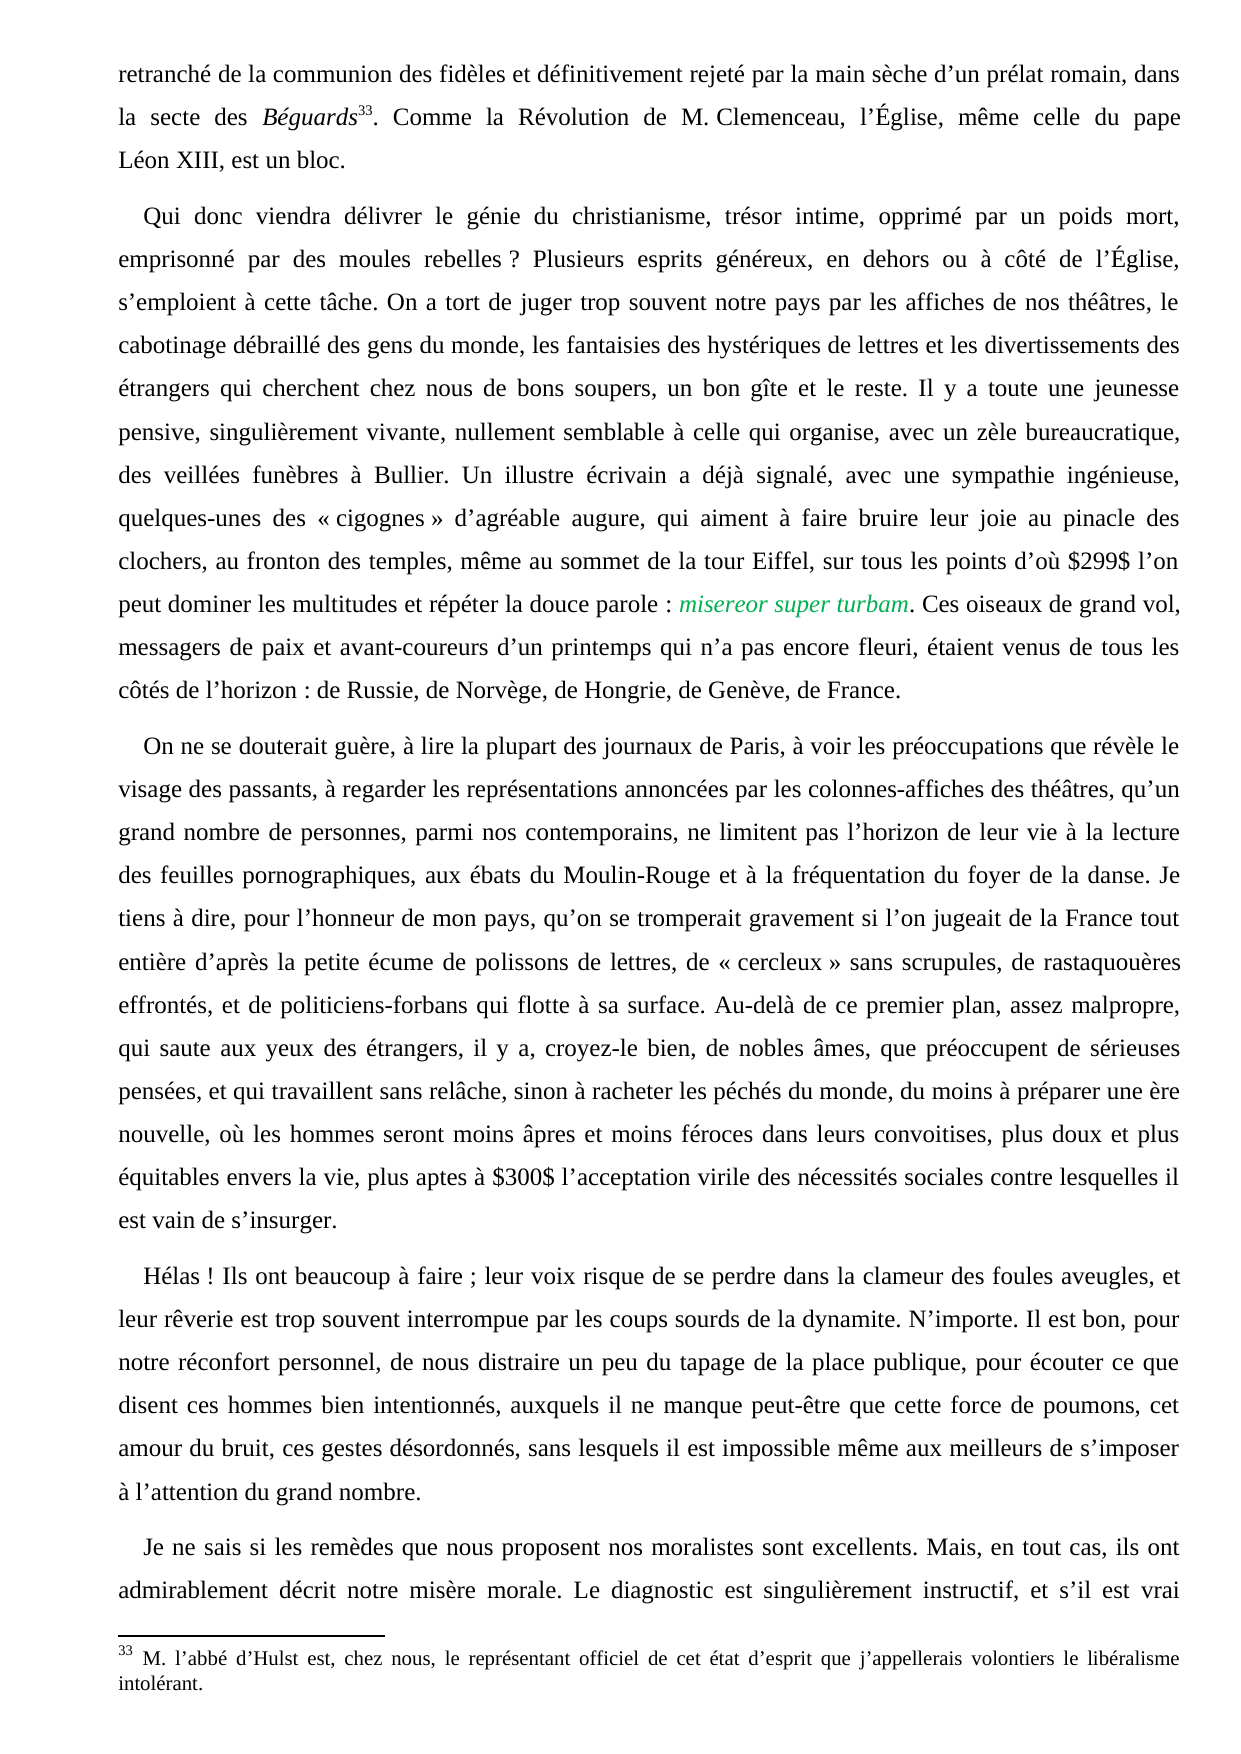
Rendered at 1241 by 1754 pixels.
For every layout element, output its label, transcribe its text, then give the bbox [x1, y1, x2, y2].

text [118, 59, 1181, 174]
text Hélas ! Ils ont beaucoup à faire ; leur voix risque de se perdre dans la clameur des foules aveugles, et leur rêverie est trop souvent interrompue par les coups sourds de la dynamite. N’importe. Il est bon, pour notre réconfort personnel, de nous distraire un peu du tapage de la place publique, pour écouter ce que disent ces hommes bien intentionnés, auxquels il ne manque peut-être que cette force de poumons, cet amour du bruit, ces gestes désordonnés, sans lesquels il est impossible même aux meilleurs de s’imposer à l’attention du grand nombre. [118, 1261, 1181, 1505]
text On ne se douterait guère, à lire la plupart des journaux de Paris, à voir les préoccupations que révèle le visage des passants, à regarder les représentations annoncées par les colonnes-affiches des théâtres, qu’un grand nombre de personnes, parmi nos contemporains, ne limitent pas l’horizon de leur vie à la lecture des feuilles pornographiques, aux ébats du Moulin-Rouge et à la fréquentation du foyer de la danse. Je tiens à dire, pour l’honneur de mon pays, qu’on se tromperait gravement si l’on jugeait de la France tout entière d’après la petite écume de polissons de lettres, de « cercleux » sans scrupules, de rastaquouères effrontés, et de politiciens-forbans qui flotte à sa surface. Au-delà de ce premier plan, assez malpropre, qui saute aux yeux des étrangers, il y a, croyez-le bien, de nobles âmes, que préoccupent de sérieuses pensées, et qui travaillent sans relâche, sinon à racheter les péchés du monde, du moins à préparer une ère nouvelle, où les hommes seront moins âpres et moins féroces dans leurs convoitises, plus doux et plus équitables envers la vie, plus aptes à $300$ l’acceptation virile des nécessités sociales contre lesquelles il est vain de s’insurger. [118, 731, 1181, 1234]
text Qui donc viendra délivrer le génie du christianisme, trésor intime, opprimé par un poids mort, emprisonné par des moules rebelles ? Plusieurs esprits généreux, en dehors ou à côté de l’Église, s’emploient à cette tâche. On a tort de juger trop souvent notre pays par les affiches de nos théâtres, le cabotinage débraillé des gens du monde, les fantaisies des hystériques de lettres et les divertissements des étrangers qui cherchent chez nous de bons soupers, un bon gîte et le reste. Il y a toute une jeunesse pensive, singulièrement vivante, nullement semblable à celle qui organise, avec un zèle bureaucratique, des veillées funèbres à Bullier. Un illustre écrivain a déjà signalé, avec une sympathie ingénieuse, quelques-unes des « cigognes » d’agréable augure, qui aiment à faire bruire leur joie au pinacle des clochers, au fronton des temples, même au sommet de la tour Eiffel, sur tous les points d’où $299$ l’on peut dominer les multitudes et répéter la douce parole : misereor super turbam. Ces oiseaux de grand vol, messagers de paix et avant-coureurs d’un printemps qui n’a pas encore fleuri, étaient venus de tous les côtés de l’horizon : de Russie, de Norvège, de Hongrie, de Genève, de France. [118, 201, 1181, 704]
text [118, 1532, 1181, 1604]
